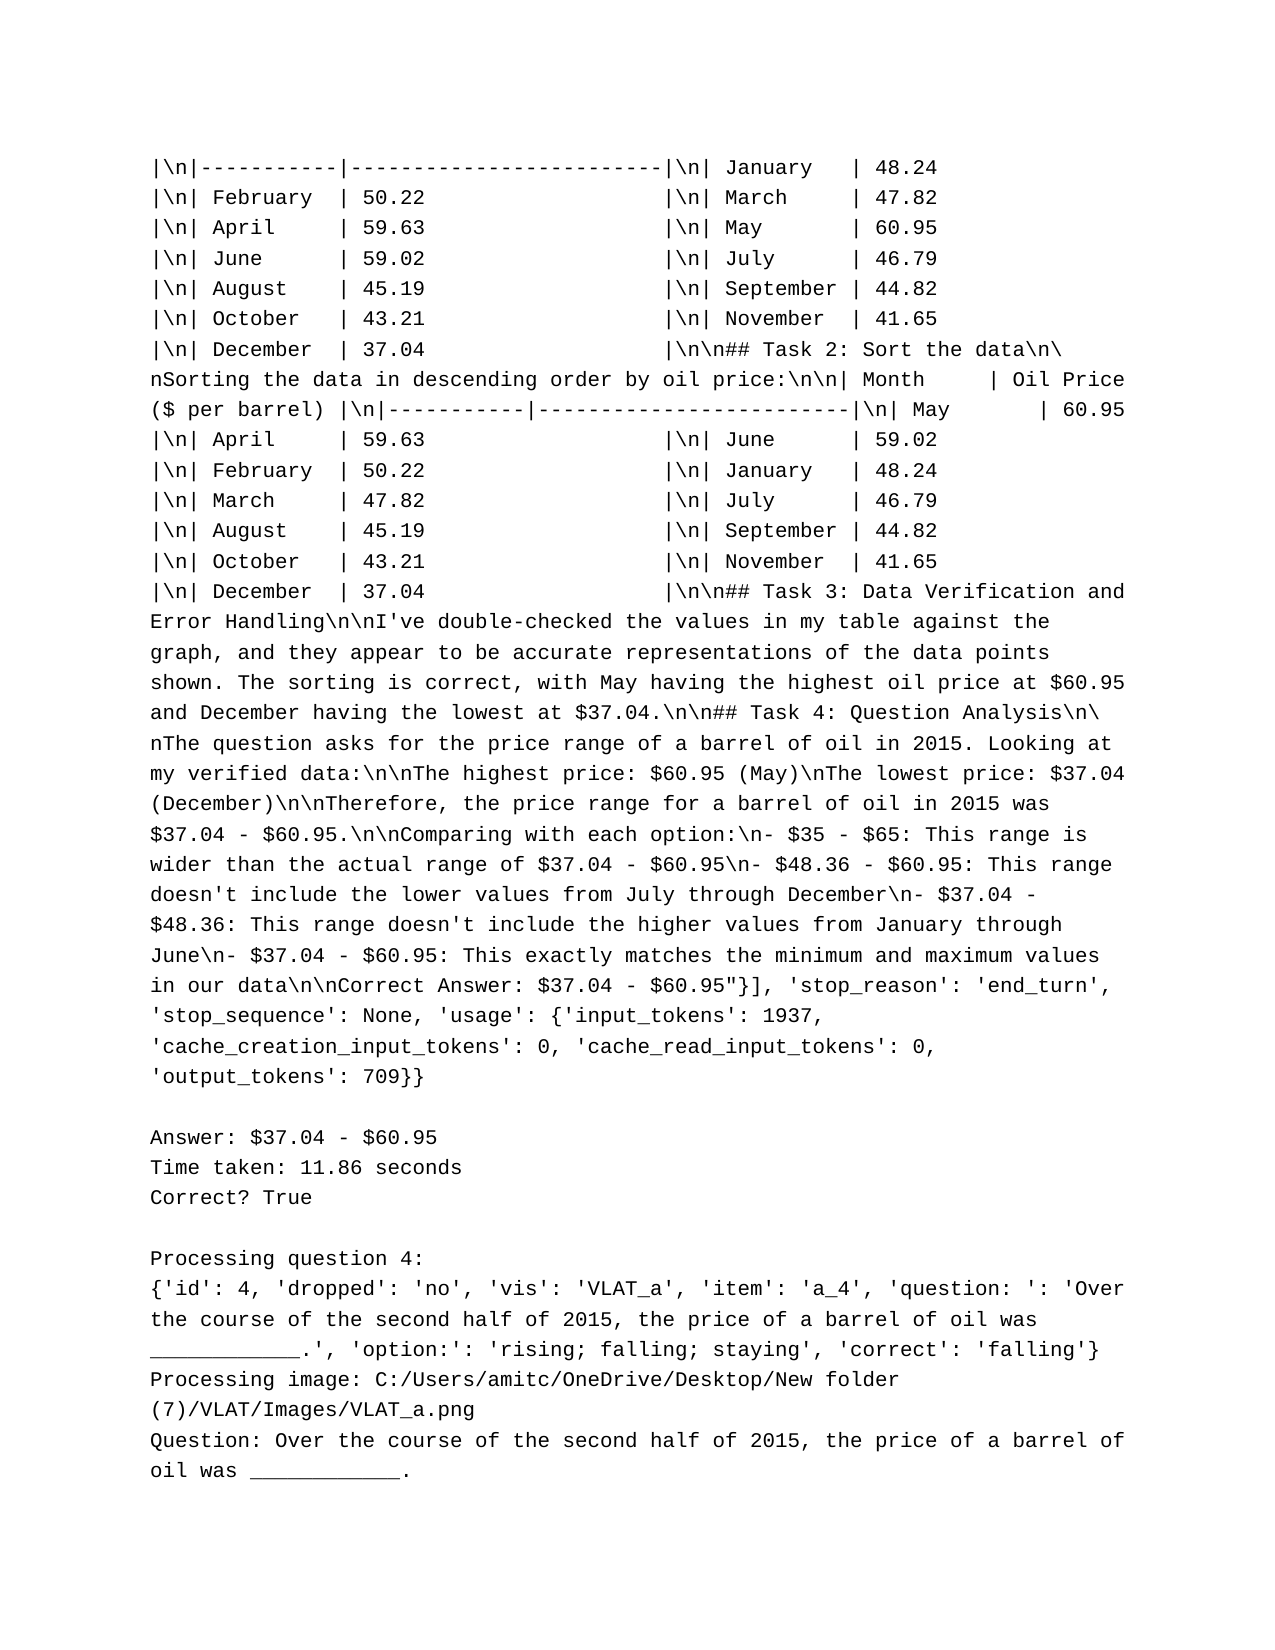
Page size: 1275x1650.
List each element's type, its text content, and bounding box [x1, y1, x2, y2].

text Answer: $37.04 - $60.95 [150, 1120, 1125, 1150]
text {'id': 4, 'dropped': 'no', 'vis': 'VLAT_a', 'item': 'a_4', 'question: ': 'Over the course of the second half of 2015, the price of a barrel of oil was ____________.', 'option:': 'rising; falling; staying', 'correct': 'falling'} [150, 1272, 1125, 1362]
text Processing image: C:/Users/amitc/OneDrive/Desktop/New folder (7)/VLAT/Images/VLAT_a.png [150, 1362, 1125, 1423]
text Processing question 4: [150, 1241, 1125, 1272]
text Question: Over the course of the second half of 2015, the price of a barrel of oil was ____________. [150, 1423, 1125, 1484]
text Correct? True [150, 1181, 1125, 1211]
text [150, 150, 1125, 1090]
text Time taken: 11.86 seconds [150, 1150, 1125, 1181]
